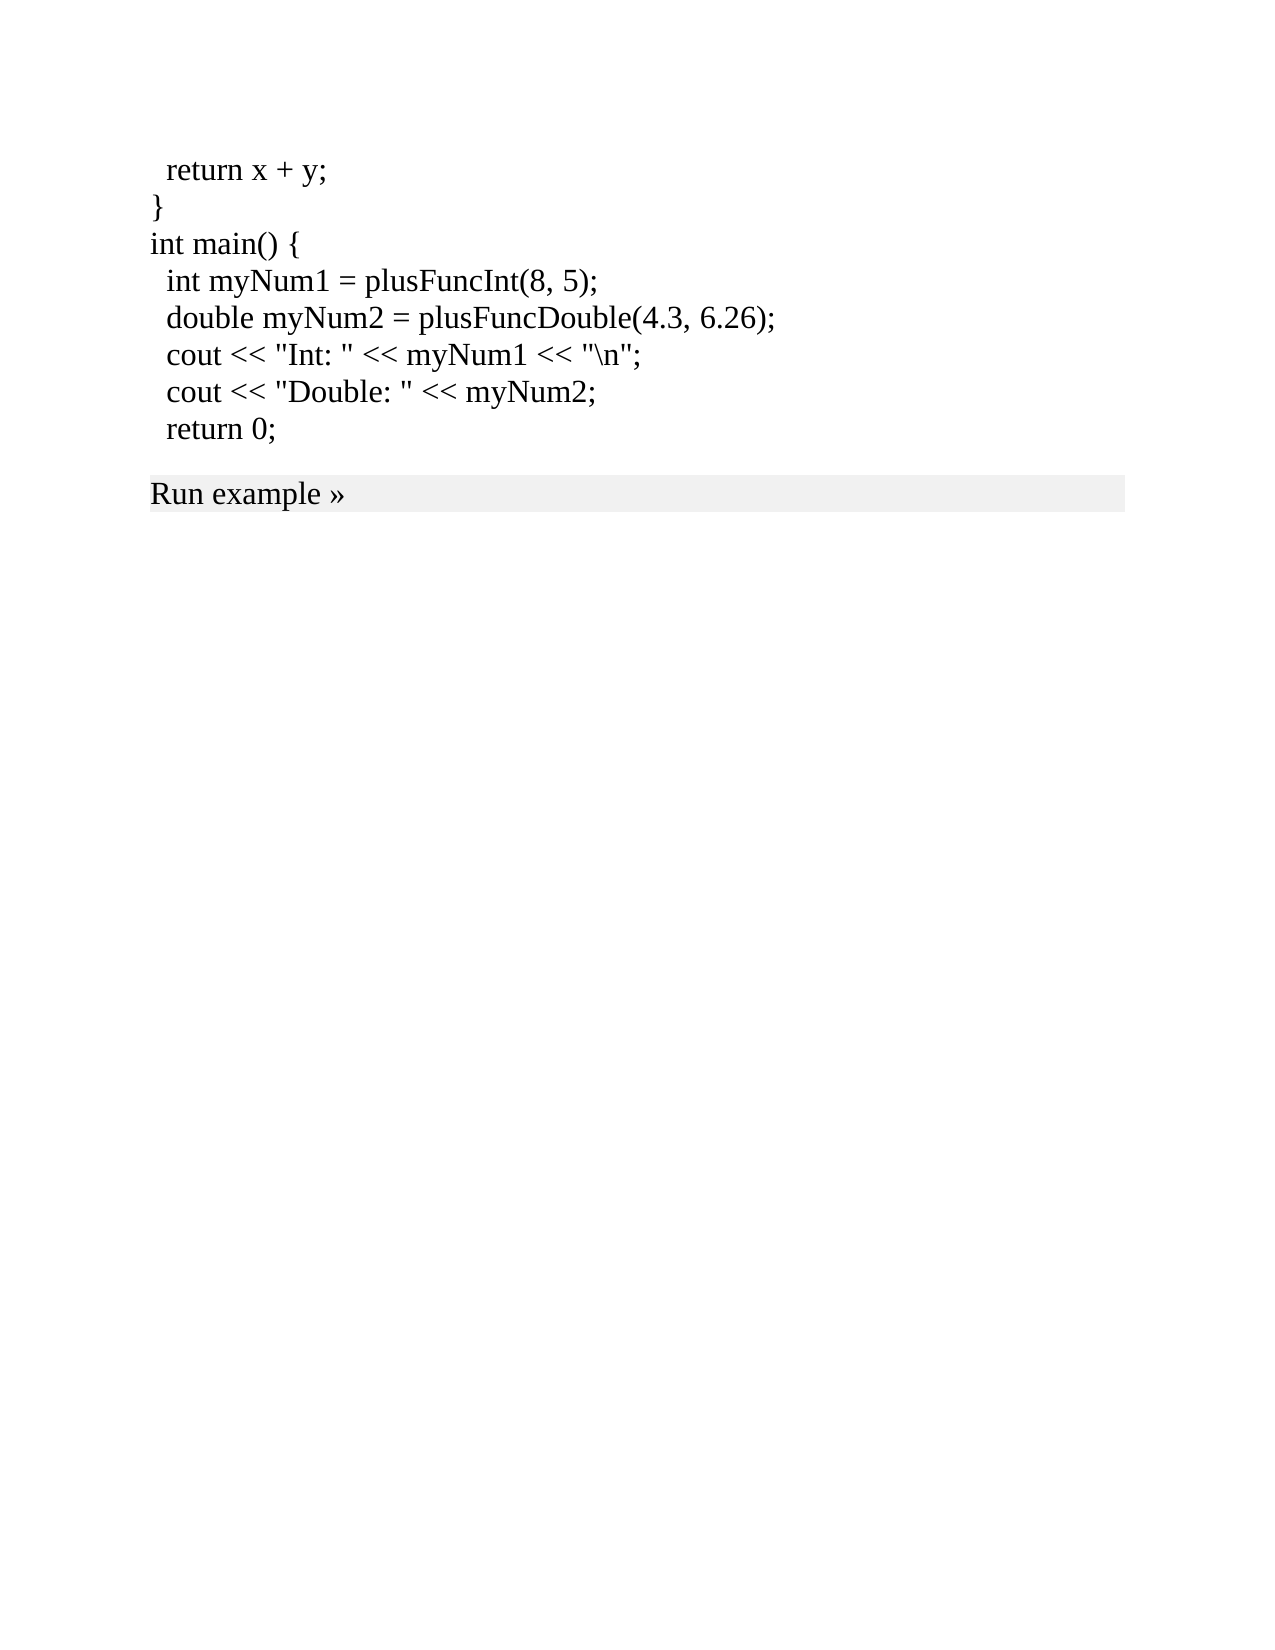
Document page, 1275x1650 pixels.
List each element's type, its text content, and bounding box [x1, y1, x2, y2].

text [150, 150, 1125, 475]
text Run example » [150, 475, 1125, 512]
